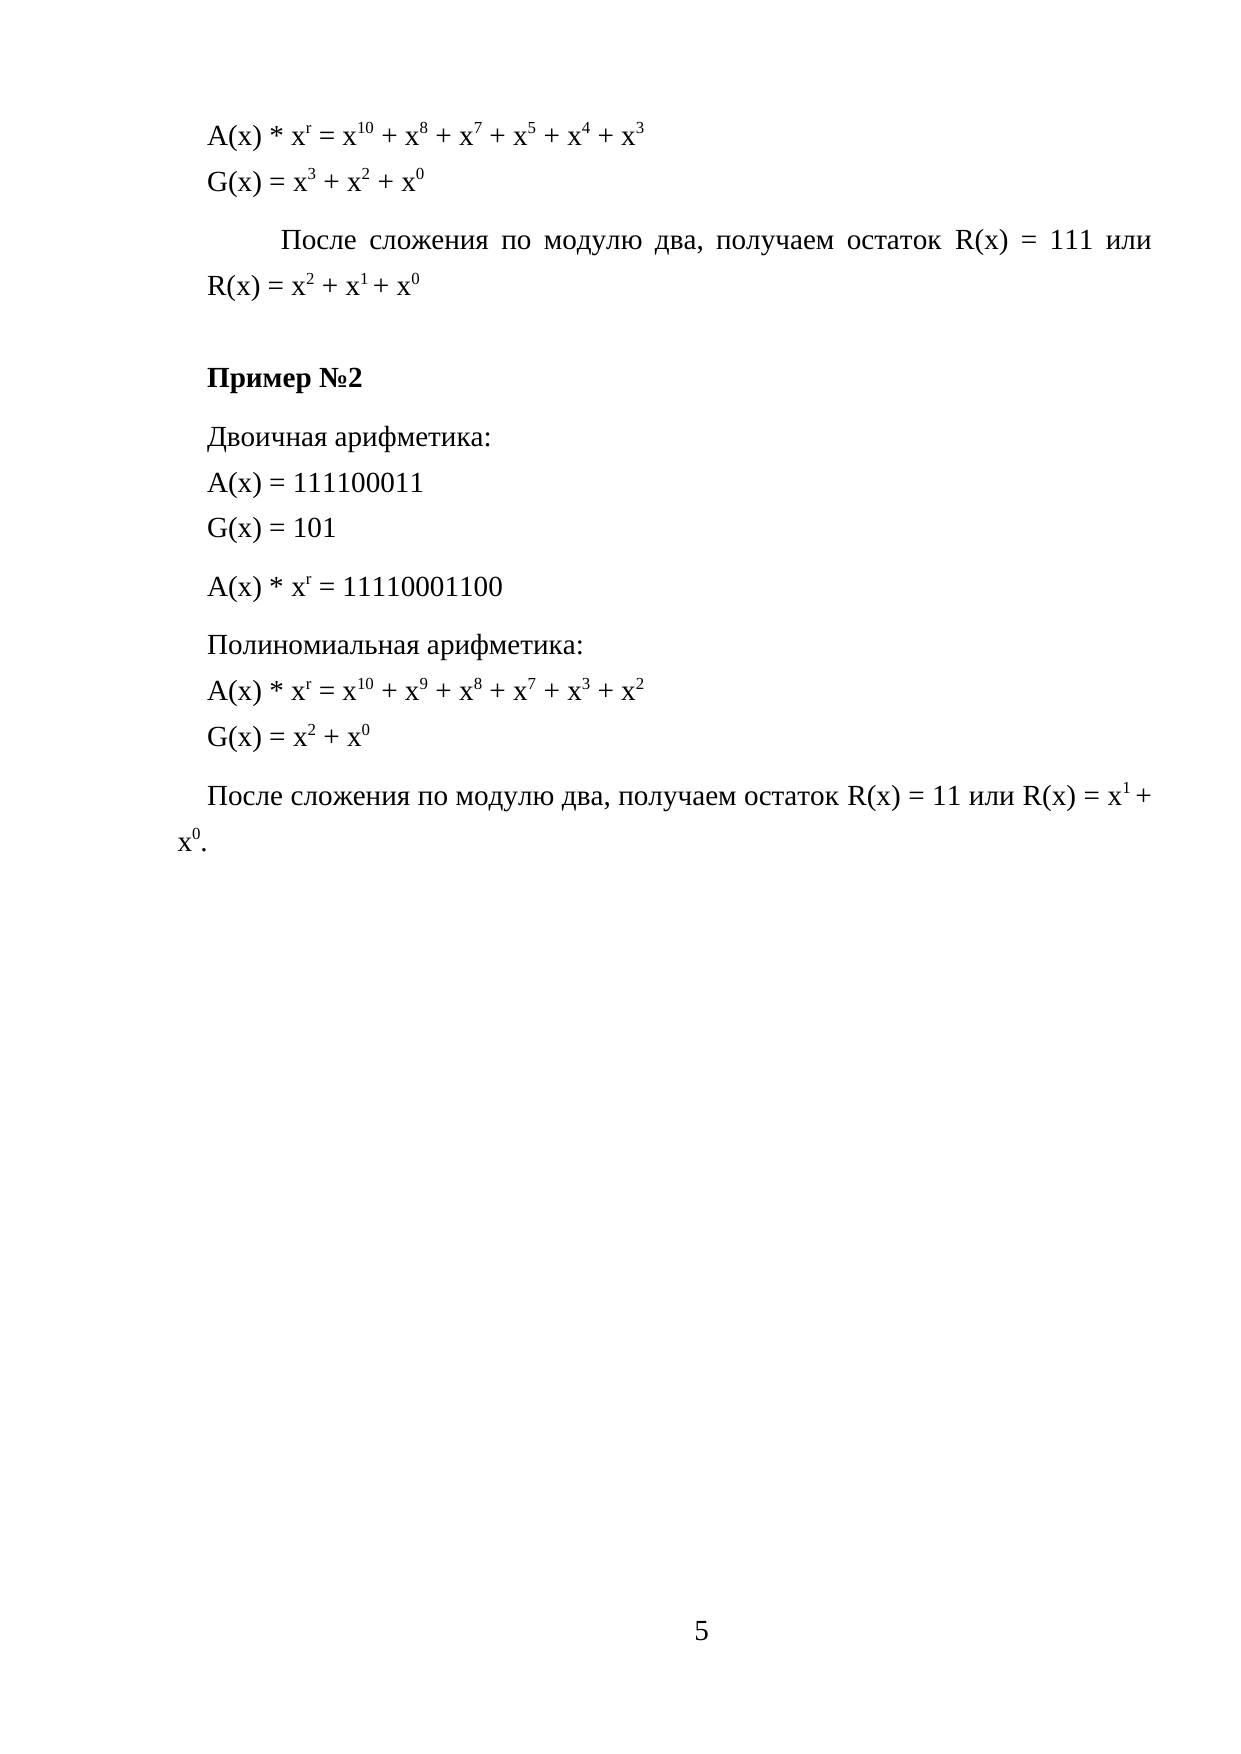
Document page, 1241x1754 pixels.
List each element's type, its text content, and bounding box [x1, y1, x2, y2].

text A(x) * xr = 11110001100 [177, 569, 1152, 603]
text A(x) = 111100011 [177, 465, 1152, 498]
text После сложения по модулю два, получаем остаток R(x) = 11 или R(x) = x1 + x0. [177, 778, 1152, 857]
text После сложения по модулю два, получаем остаток R(x) = 111 или R(x) = x2 + x1 + x0 [207, 222, 1152, 302]
text A(x) * xr = x10 + x9 + x8 + x7 + x3 + x2 [177, 673, 1152, 707]
text G(x) = x2 + x0 [177, 719, 1152, 753]
text G(x) = 101 [177, 511, 1152, 544]
text A(x) * xr = x10 + x8 + x7 + x5 + x4 + x3 [177, 118, 1152, 152]
text Полиномиальная арифметика: [177, 627, 1152, 661]
text G(x) = x3 + x2 + x0 [177, 164, 1152, 198]
text Пример №2 [177, 360, 1152, 394]
text Двоичная арифметика: [177, 419, 1152, 452]
